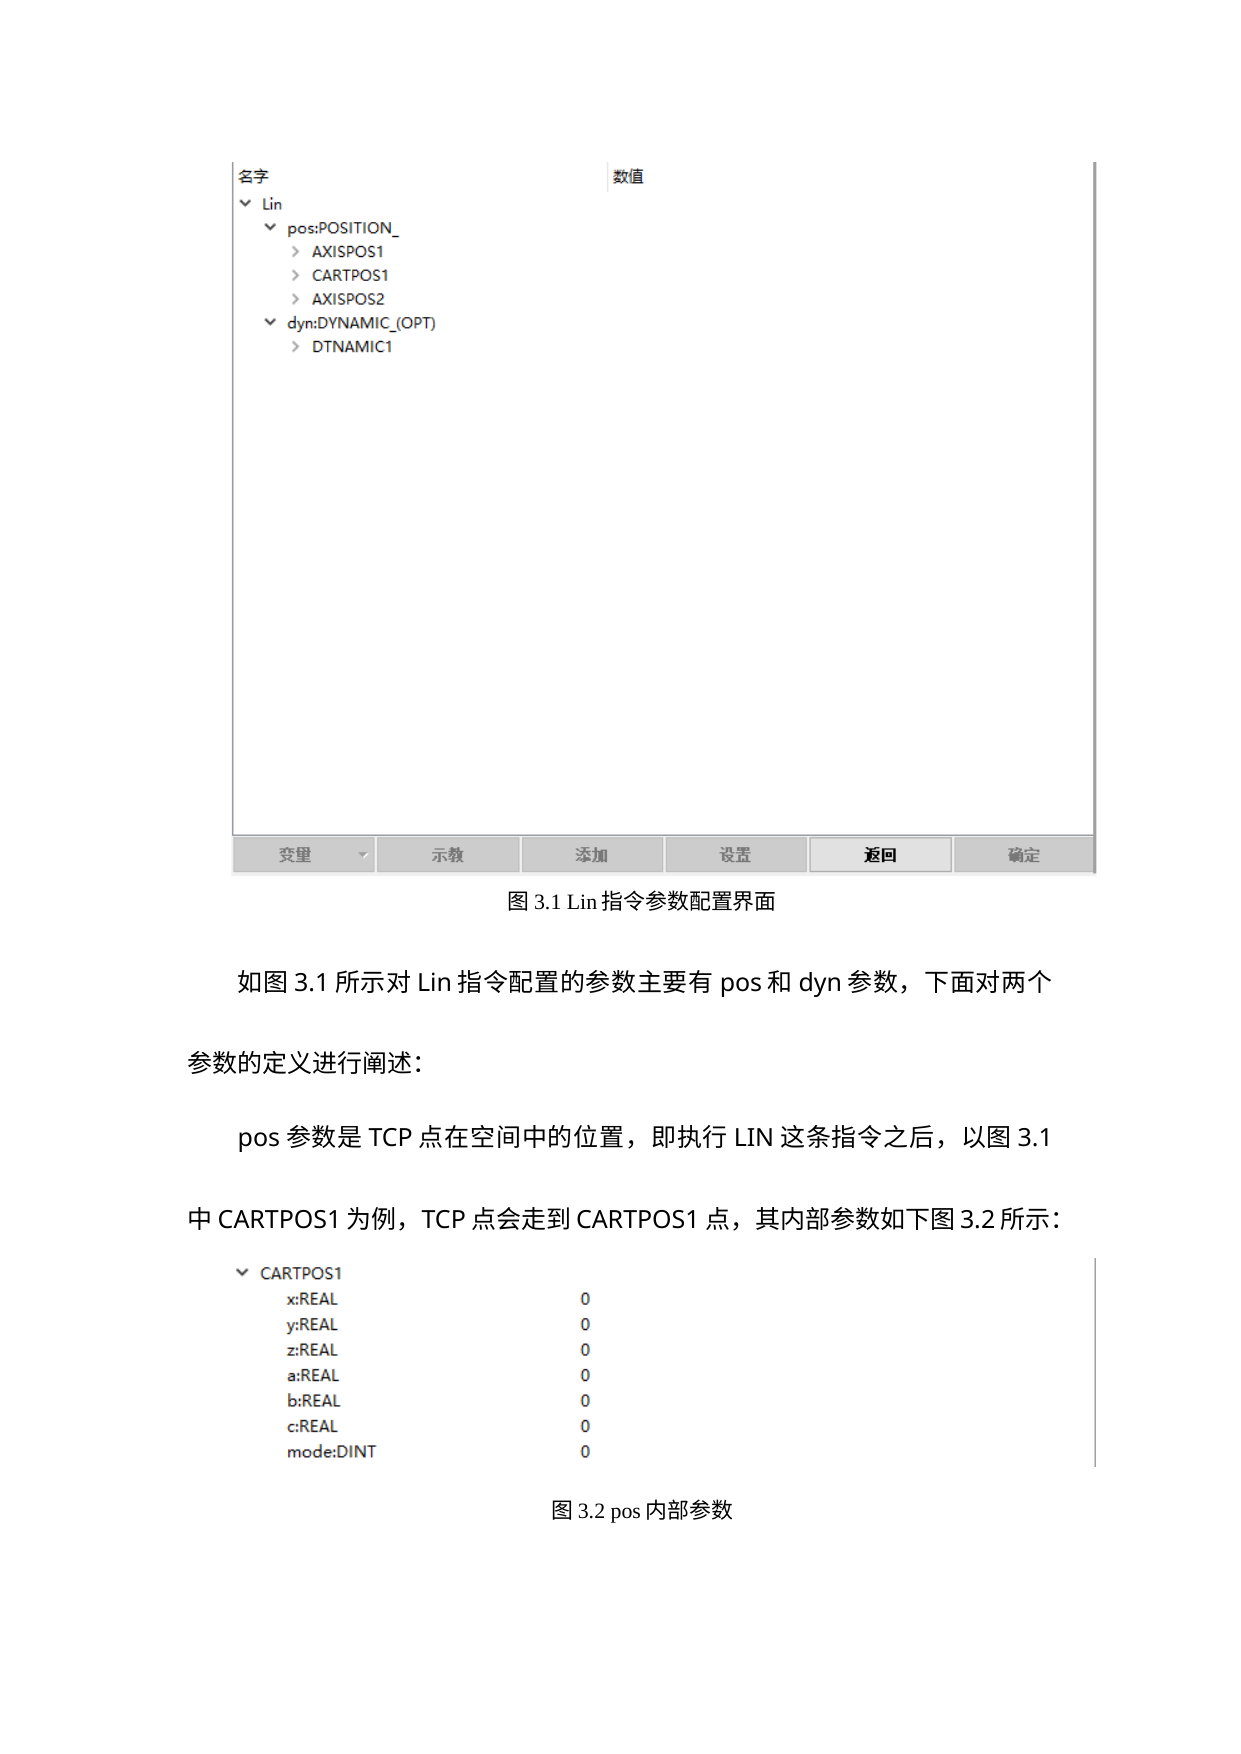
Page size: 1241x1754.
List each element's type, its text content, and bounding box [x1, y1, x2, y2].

list 如图3.1所示对Lin指令配置的参数主要有pos和dyn参数，下面对两个参数的定义进行阐述： [187, 948, 1053, 1094]
picture [231, 162, 1097, 876]
text 图3.2 pos内部参数 [187, 1493, 1053, 1525]
list pos参数是TCP点在空间中的位置，即执行LIN这条指令之后，以图3.1中CARTPOS1为例，TCP点会走到CARTPOS1点，其内部参数如下图3.2所示： [187, 1103, 1053, 1250]
text 图3.1 Lin指令参数配置界面 [187, 883, 1053, 916]
picture [231, 1258, 1096, 1467]
